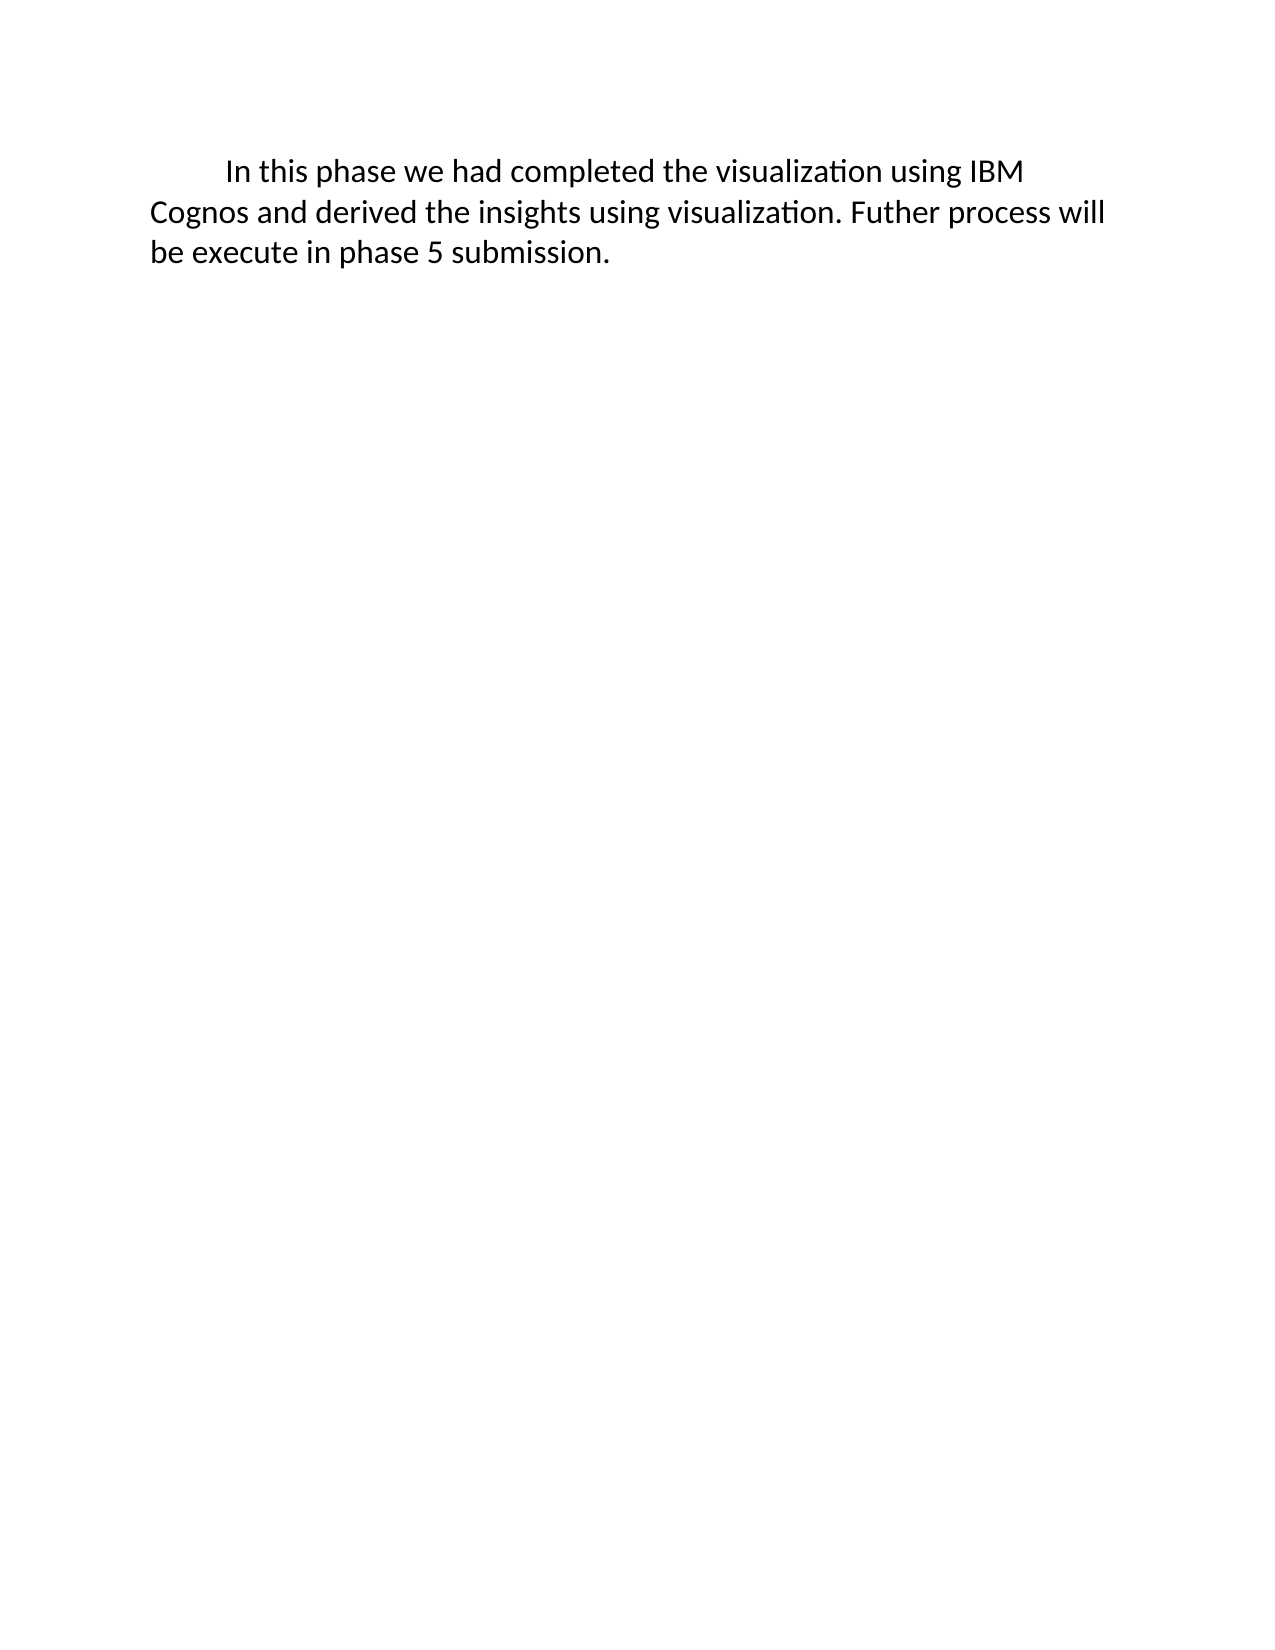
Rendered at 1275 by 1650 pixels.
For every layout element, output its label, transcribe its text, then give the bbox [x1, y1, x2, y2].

text In this phase we had completed the visualization using IBM Cognos and derived the insights using visualization. Futher process will be execute in phase 5 submission. [150, 150, 1125, 272]
